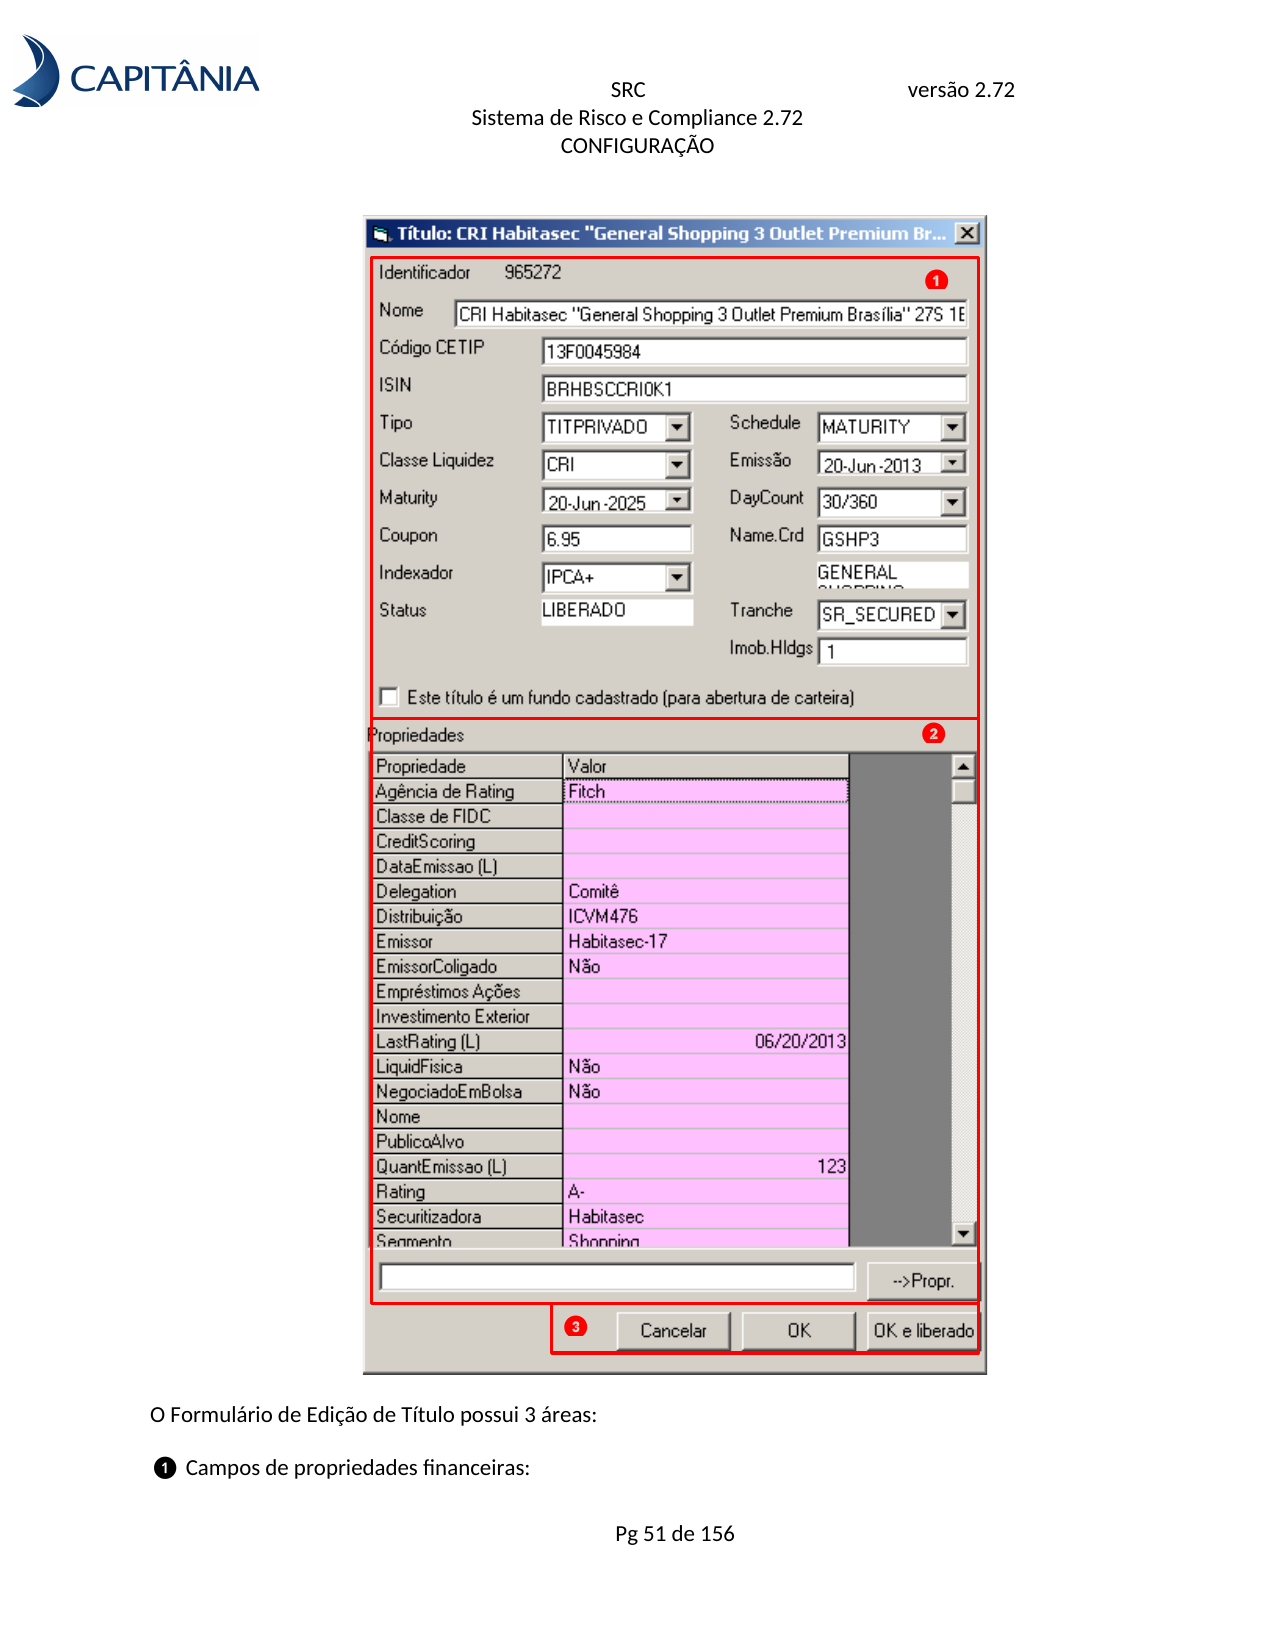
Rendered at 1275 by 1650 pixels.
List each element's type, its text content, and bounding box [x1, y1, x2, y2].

picture [362, 215, 988, 1375]
picture [12, 34, 260, 107]
text O Formulário de Edição de Título possui 3 áreas: [150, 1400, 1200, 1428]
text ❶ Campos de propriedades financeiras: [150, 1453, 1200, 1481]
